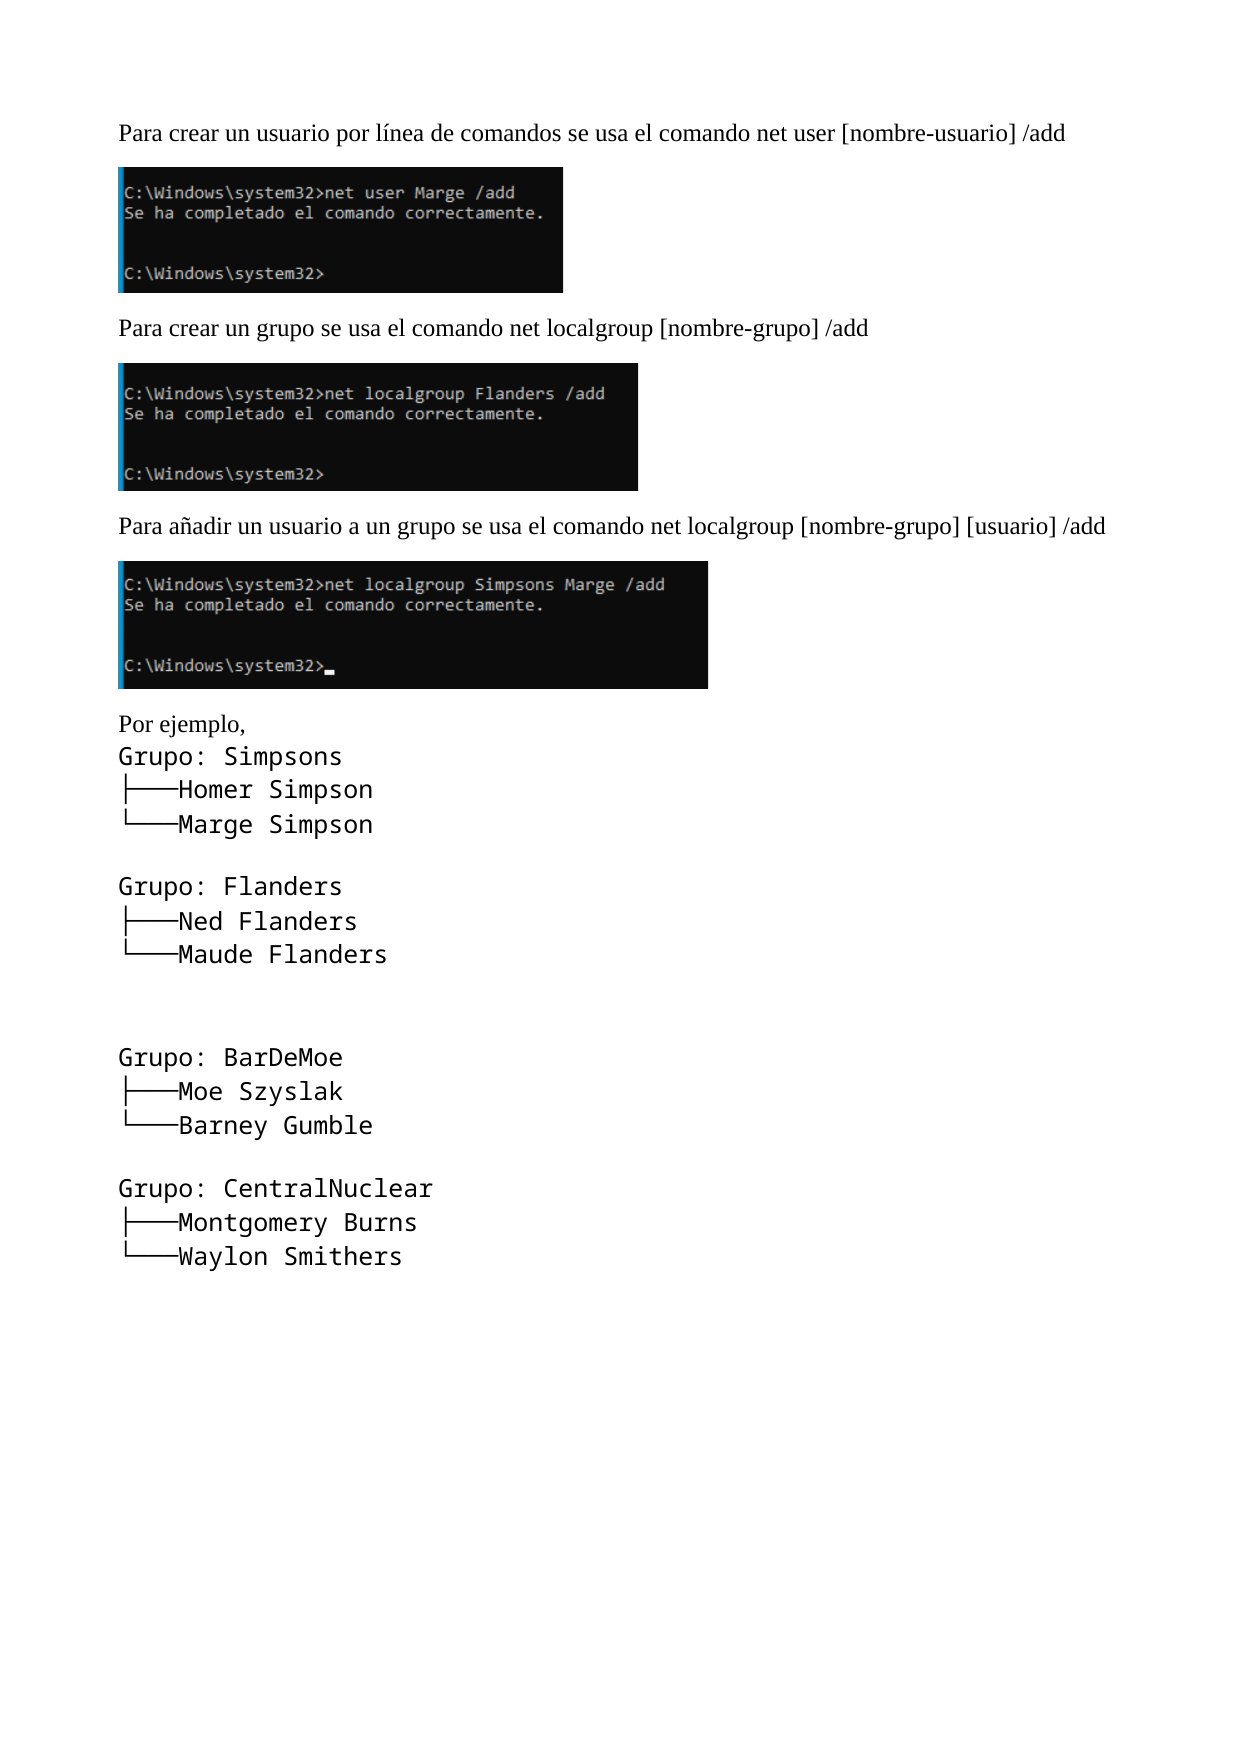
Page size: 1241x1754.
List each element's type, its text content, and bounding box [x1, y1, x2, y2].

picture [124, 363, 639, 491]
text ├───Montgomery Burns [118, 1204, 1122, 1238]
text ├───Moe Szyslak [118, 1073, 1122, 1107]
text └───Barney Gumble [118, 1107, 1122, 1142]
text Grupo: CentralNuclear [118, 1170, 1122, 1204]
text Para añadir un usuario a un grupo se usa el comando net localgroup [nombre-grupo] [usuario] /add [118, 511, 1122, 540]
text └───Waylon Smithers [118, 1238, 1122, 1272]
text └───Maude Flanders [118, 937, 1122, 971]
text Grupo: Flanders [118, 869, 1122, 903]
text └───Marge Simpson [118, 806, 1122, 840]
text Para crear un usuario por línea de comandos se usa el comando net user [nombre-usuario] /add [118, 118, 1122, 147]
text Por ejemplo, [118, 709, 1122, 738]
text ├───Homer Simpson [118, 772, 1122, 806]
text Para crear un grupo se usa el comando net localgroup [nombre-grupo] /add [118, 313, 1122, 342]
picture [124, 561, 709, 689]
text ├───Ned Flanders [118, 903, 1122, 937]
text Grupo: BarDeMoe [118, 1039, 1122, 1073]
picture [124, 167, 564, 293]
text Grupo: Simpsons [118, 738, 1122, 772]
